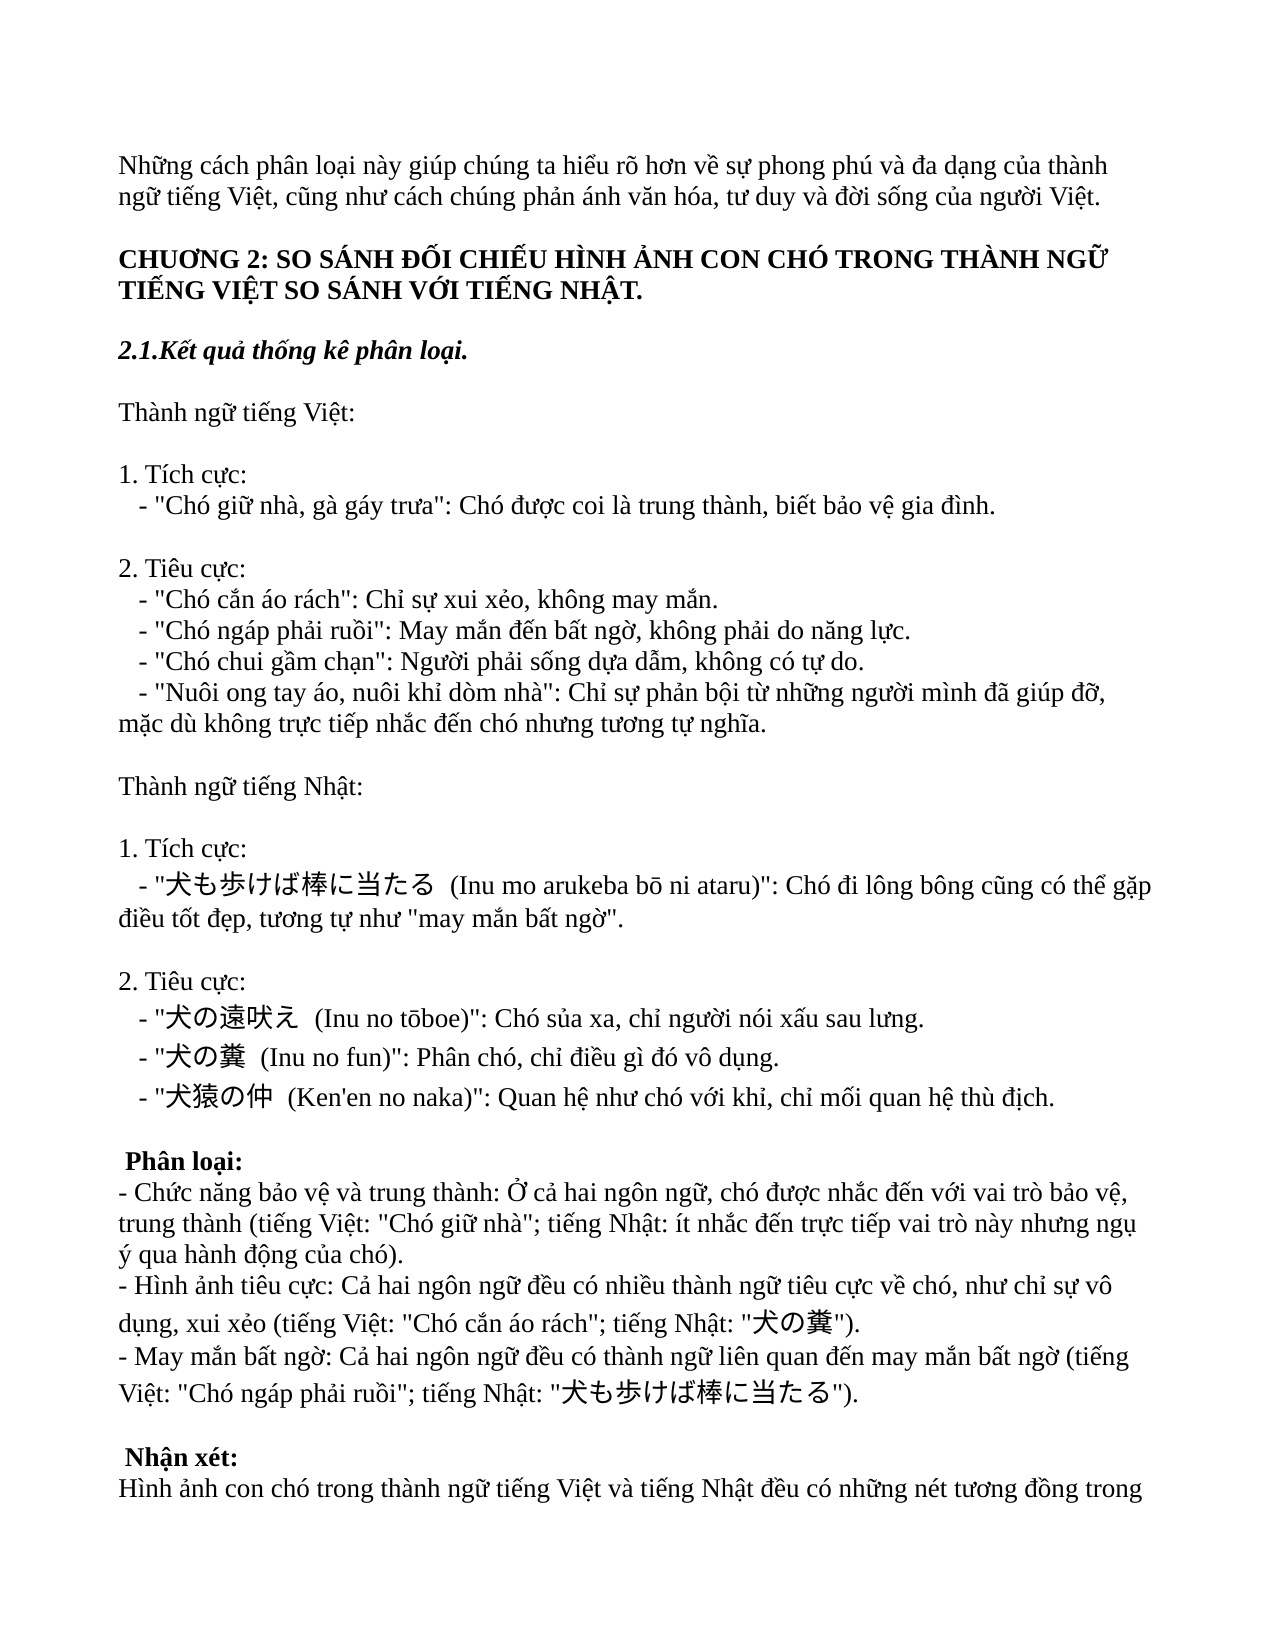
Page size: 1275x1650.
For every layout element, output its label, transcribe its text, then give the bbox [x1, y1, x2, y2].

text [118, 118, 1157, 212]
text CHUƠNG 2: SO SÁNH ĐỐI CHIẾU HÌNH ẢNH CON CHÓ TRONG THÀNH NGỮ TIẾNG VIỆT SO SÁNH VỚI TIẾNG NHẬT. [118, 243, 1157, 305]
text 2.1.Kết quả thống kê phân loại. [118, 334, 1157, 365]
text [118, 365, 1157, 1504]
